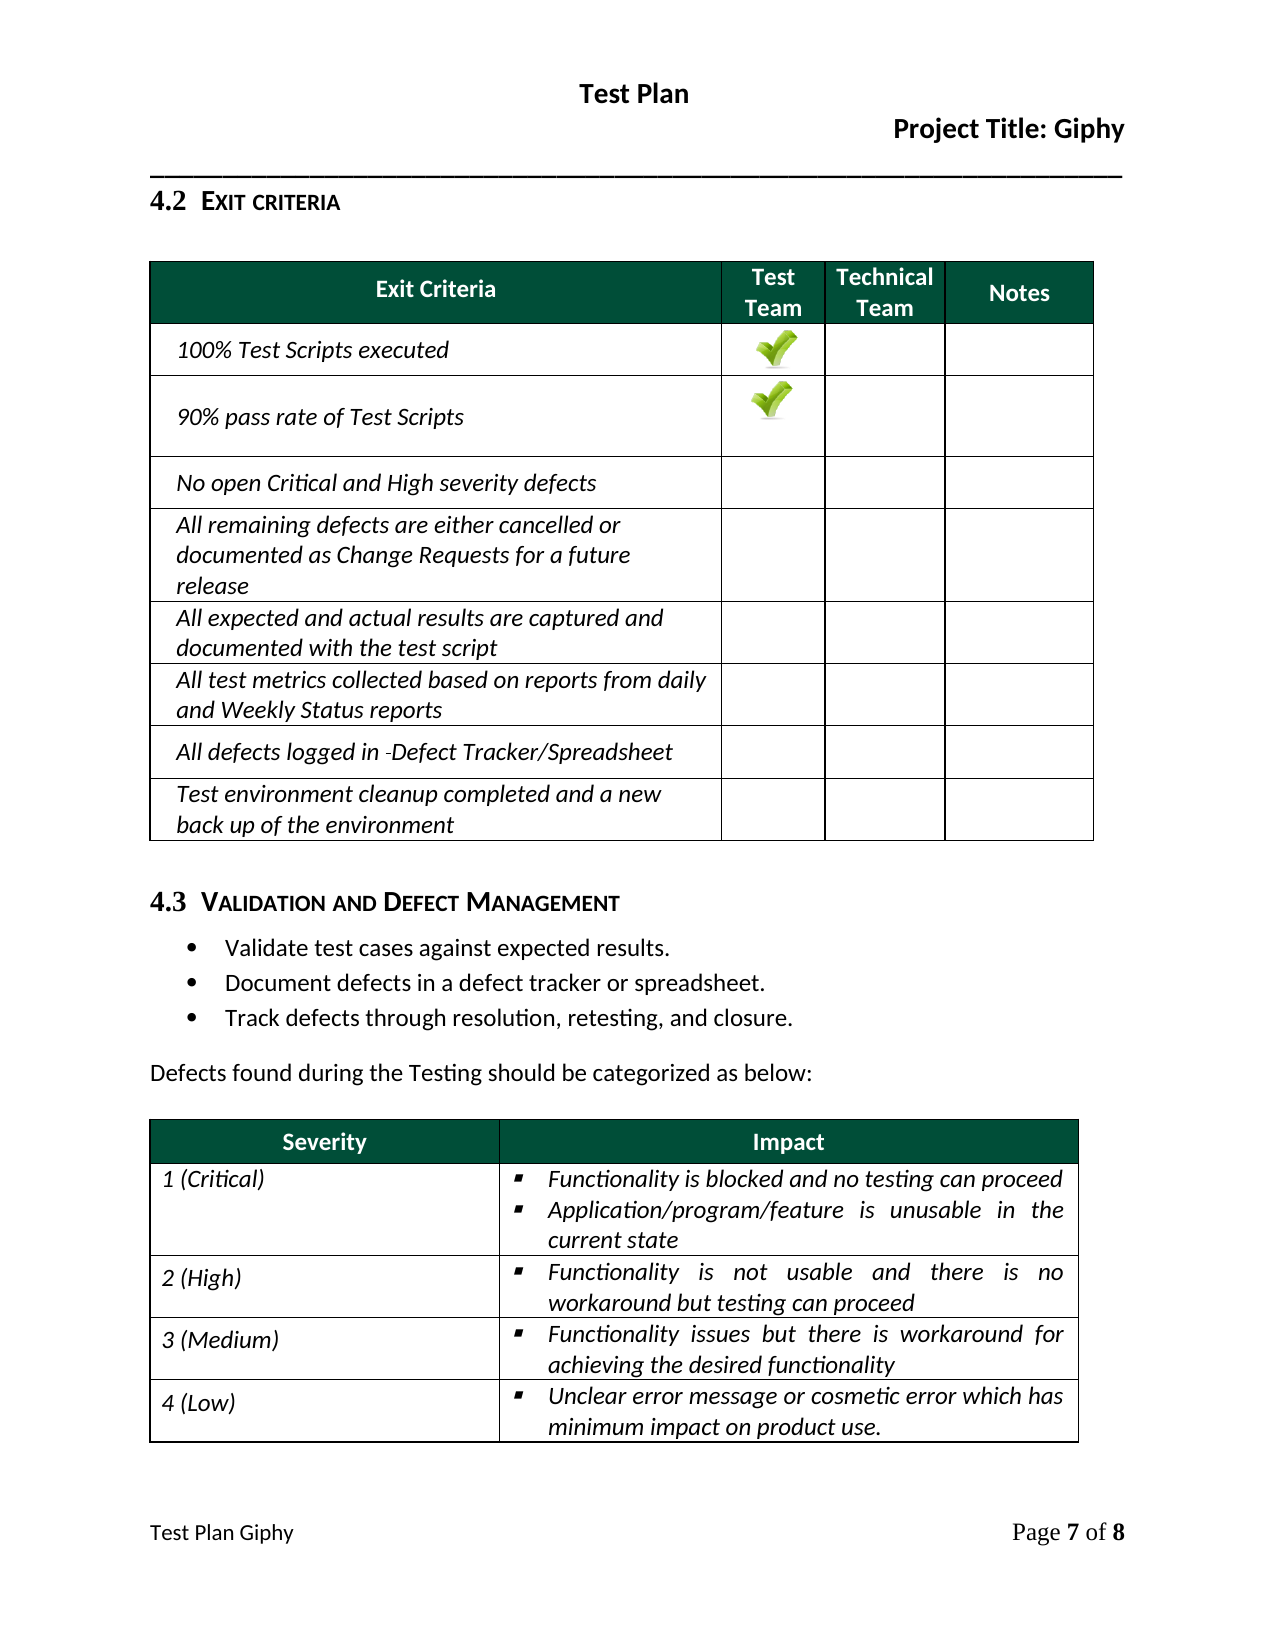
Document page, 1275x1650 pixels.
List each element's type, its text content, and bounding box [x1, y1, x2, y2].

table_cell [946, 509, 1093, 601]
table_cell Functionality is blocked and no testing can proceed Application/program/feature is unusable in the current state [500, 1164, 1078, 1255]
table_cell 90% pass rate of Test Scripts [151, 376, 721, 456]
table_cell [946, 779, 1093, 839]
table_cell 100% Test Scripts executed [151, 324, 721, 375]
table_cell [722, 602, 824, 663]
table_cell 3 (Medium) [151, 1318, 499, 1379]
table_cell All expected and actual results are captured and documented with the test script [151, 602, 721, 663]
table_cell [722, 664, 824, 725]
table_cell [722, 779, 824, 839]
table_cell [946, 324, 1093, 375]
table_cell [826, 779, 944, 839]
table_cell [826, 509, 944, 601]
list Document defects in a defect tracker or spreadsheet. [187, 967, 1125, 997]
table_cell Functionality issues but there is workaround for achieving the desired functionality [500, 1318, 1078, 1379]
table_header Technical Team [826, 262, 944, 323]
table_header Impact [500, 1120, 1078, 1163]
table_cell [826, 664, 944, 725]
table_cell [946, 602, 1093, 663]
table_cell [826, 457, 944, 508]
table_cell No open Critical and High severity defects [151, 457, 721, 508]
table_cell [722, 457, 824, 508]
table_cell [800, 324, 824, 375]
table_cell [722, 324, 750, 375]
table_cell 2 (High) [151, 1256, 499, 1317]
table_cell Test environment cleanup completed and a new back up of the environment [151, 779, 721, 839]
table_header Test Team [722, 262, 824, 323]
table_cell Unclear error message or cosmetic error which has minimum impact on product use. [500, 1380, 1078, 1441]
list Validate test cases against expected results. [187, 932, 1125, 962]
subtitle Exit criteria [150, 182, 1125, 217]
table_cell [946, 457, 1093, 508]
table_cell [826, 324, 944, 375]
table_cell All test metrics collected based on reports from daily and Weekly Status reports [151, 664, 721, 725]
table_cell [722, 726, 824, 777]
subtitle Validation and Defect Management [150, 883, 1125, 919]
table_cell [826, 602, 944, 663]
table_cell [946, 376, 1093, 456]
table_header Severity [151, 1120, 499, 1163]
table_cell 1 (Critical) [151, 1164, 499, 1255]
table_cell 4 (Low) [151, 1380, 499, 1441]
text Defects found during the Testing should be categorized as below: [150, 1057, 1125, 1088]
table_cell [946, 726, 1093, 777]
table_cell [722, 509, 824, 601]
table_cell [946, 664, 1093, 725]
picture [745, 324, 800, 426]
table_cell [722, 376, 824, 456]
list Track defects through resolution, retesting, and closure. [187, 1002, 1125, 1032]
table_cell Functionality is not usable and there is no workaround but testing can proceed [500, 1256, 1078, 1317]
table_cell [826, 376, 944, 456]
table_cell All remaining defects are either cancelled or documented as Change Requests for a future release [151, 509, 721, 601]
table_cell [826, 726, 944, 777]
table_header Exit Criteria [151, 262, 721, 323]
table_header Notes [946, 262, 1093, 323]
table_cell All defects logged in Defect Tracker/Spreadsheet [151, 726, 721, 777]
